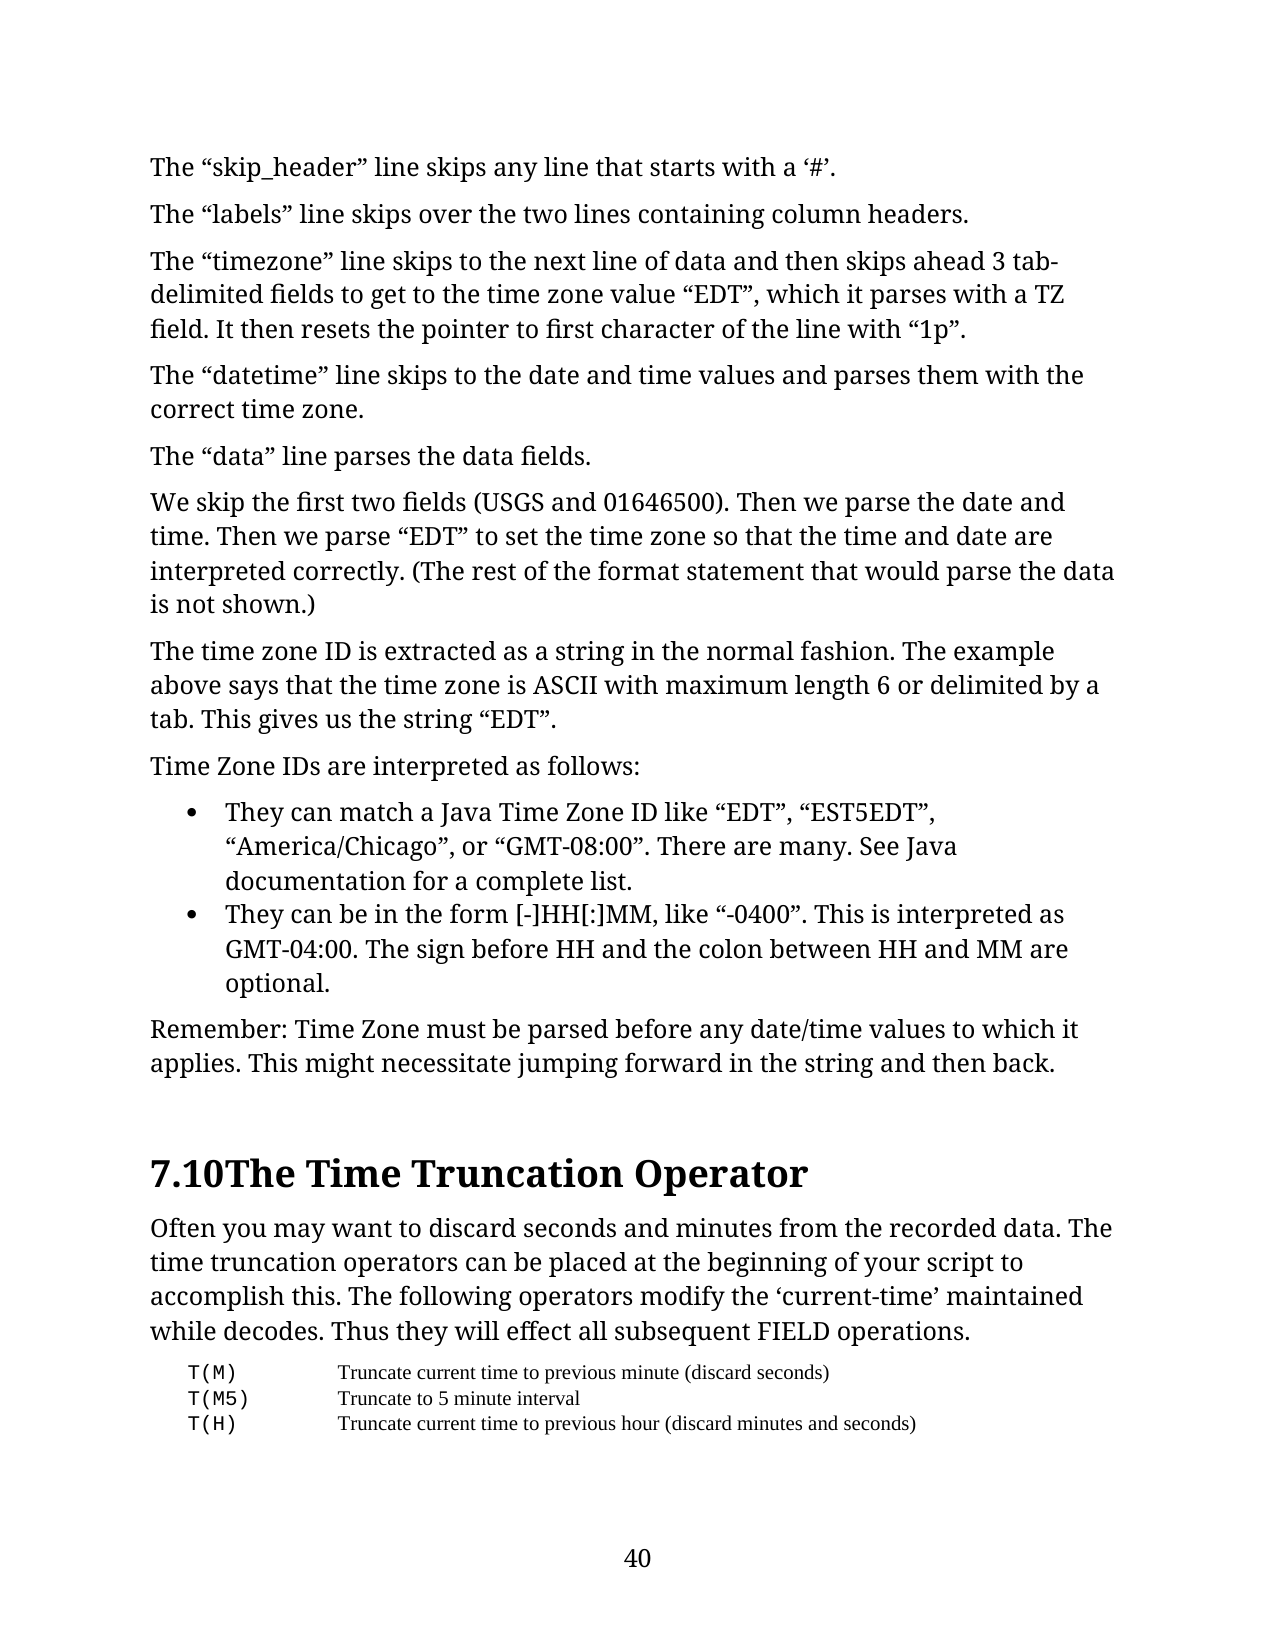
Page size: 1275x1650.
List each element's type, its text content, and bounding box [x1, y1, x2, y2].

list They can match a Java Time Zone ID like “EDT”, “EST5EDT”, “America/Chicago”, or “GMT-08:00”. There are many. See Java documentation for a complete list. [187, 795, 1125, 897]
text Remember: Time Zone must be parsed before any date/time values to which it applies. This might necessitate jumping forward in the string and then back. [150, 1012, 1125, 1080]
subtitle The Time Truncation Operator [150, 1147, 1125, 1198]
text T(M) Truncate current time to previous minute (discard seconds) [187, 1360, 1125, 1385]
text The “skip_header” line skips any line that starts with a ‘#’. [150, 150, 1125, 184]
text The “datetime” line skips to the date and time values and parses them with the correct time zone. [150, 358, 1125, 426]
list They can be in the form [-]HH[:]MM, like “-0400”. This is interpreted as GMT-04:00. The sign before HH and the colon between HH and MM are optional. [187, 897, 1125, 999]
text The time zone ID is extracted as a string in the normal fashion. The example above says that the time zone is ASCII with maximum length 6 or delimited by a tab. This gives us the string “EDT”. [150, 634, 1125, 736]
text T(H) Truncate current time to previous hour (discard minutes and seconds) [187, 1411, 1125, 1437]
text The “labels” line skips over the two lines containing column headers. [150, 197, 1125, 231]
text T(M5) Truncate to 5 minute interval [187, 1385, 1125, 1411]
text Time Zone IDs are interpreted as follows: [150, 748, 1125, 782]
text The “timezone” line skips to the next line of data and then skips ahead 3 tab-delimited fields to get to the time zone value “EDT”, which it parses with a TZ field. It then resets the pointer to first character of the line with “1p”. [150, 243, 1125, 345]
text Often you may want to discard seconds and minutes from the recorded data. The time truncation operators can be placed at the beginning of your script to accomplish this. The following operators modify the ‘current-time’ maintained while decodes. Thus they will effect all subsequent FIELD operations. [150, 1211, 1125, 1347]
text We skip the first two fields (USGS and 01646500). Then we parse the date and time. Then we parse “EDT” to set the time zone so that the time and date are interpreted correctly. (The rest of the format statement that would parse the data is not shown.) [150, 485, 1125, 621]
text The “data” line parses the data fields. [150, 438, 1125, 472]
